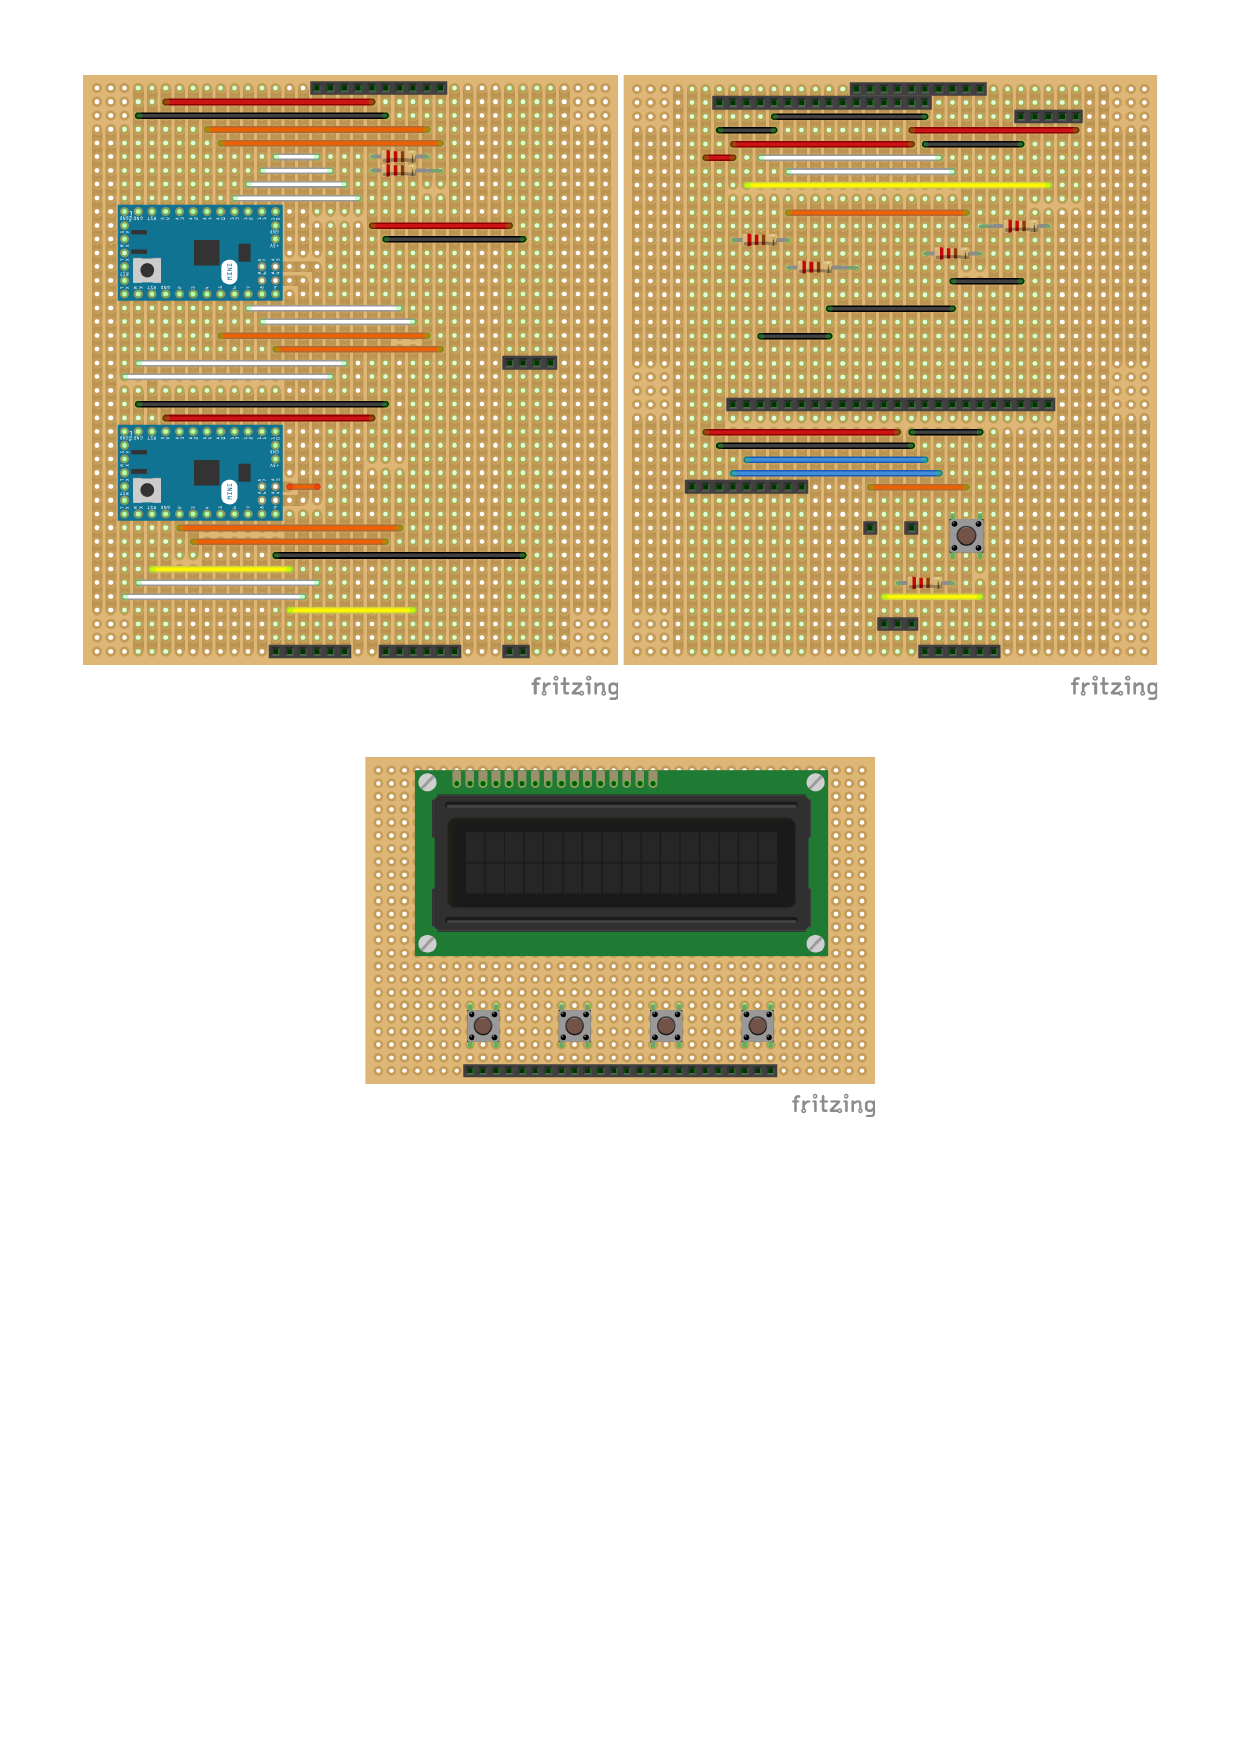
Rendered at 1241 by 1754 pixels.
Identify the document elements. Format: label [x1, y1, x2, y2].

picture [365, 757, 875, 1117]
picture [83, 75, 618, 700]
picture [623, 75, 1158, 700]
